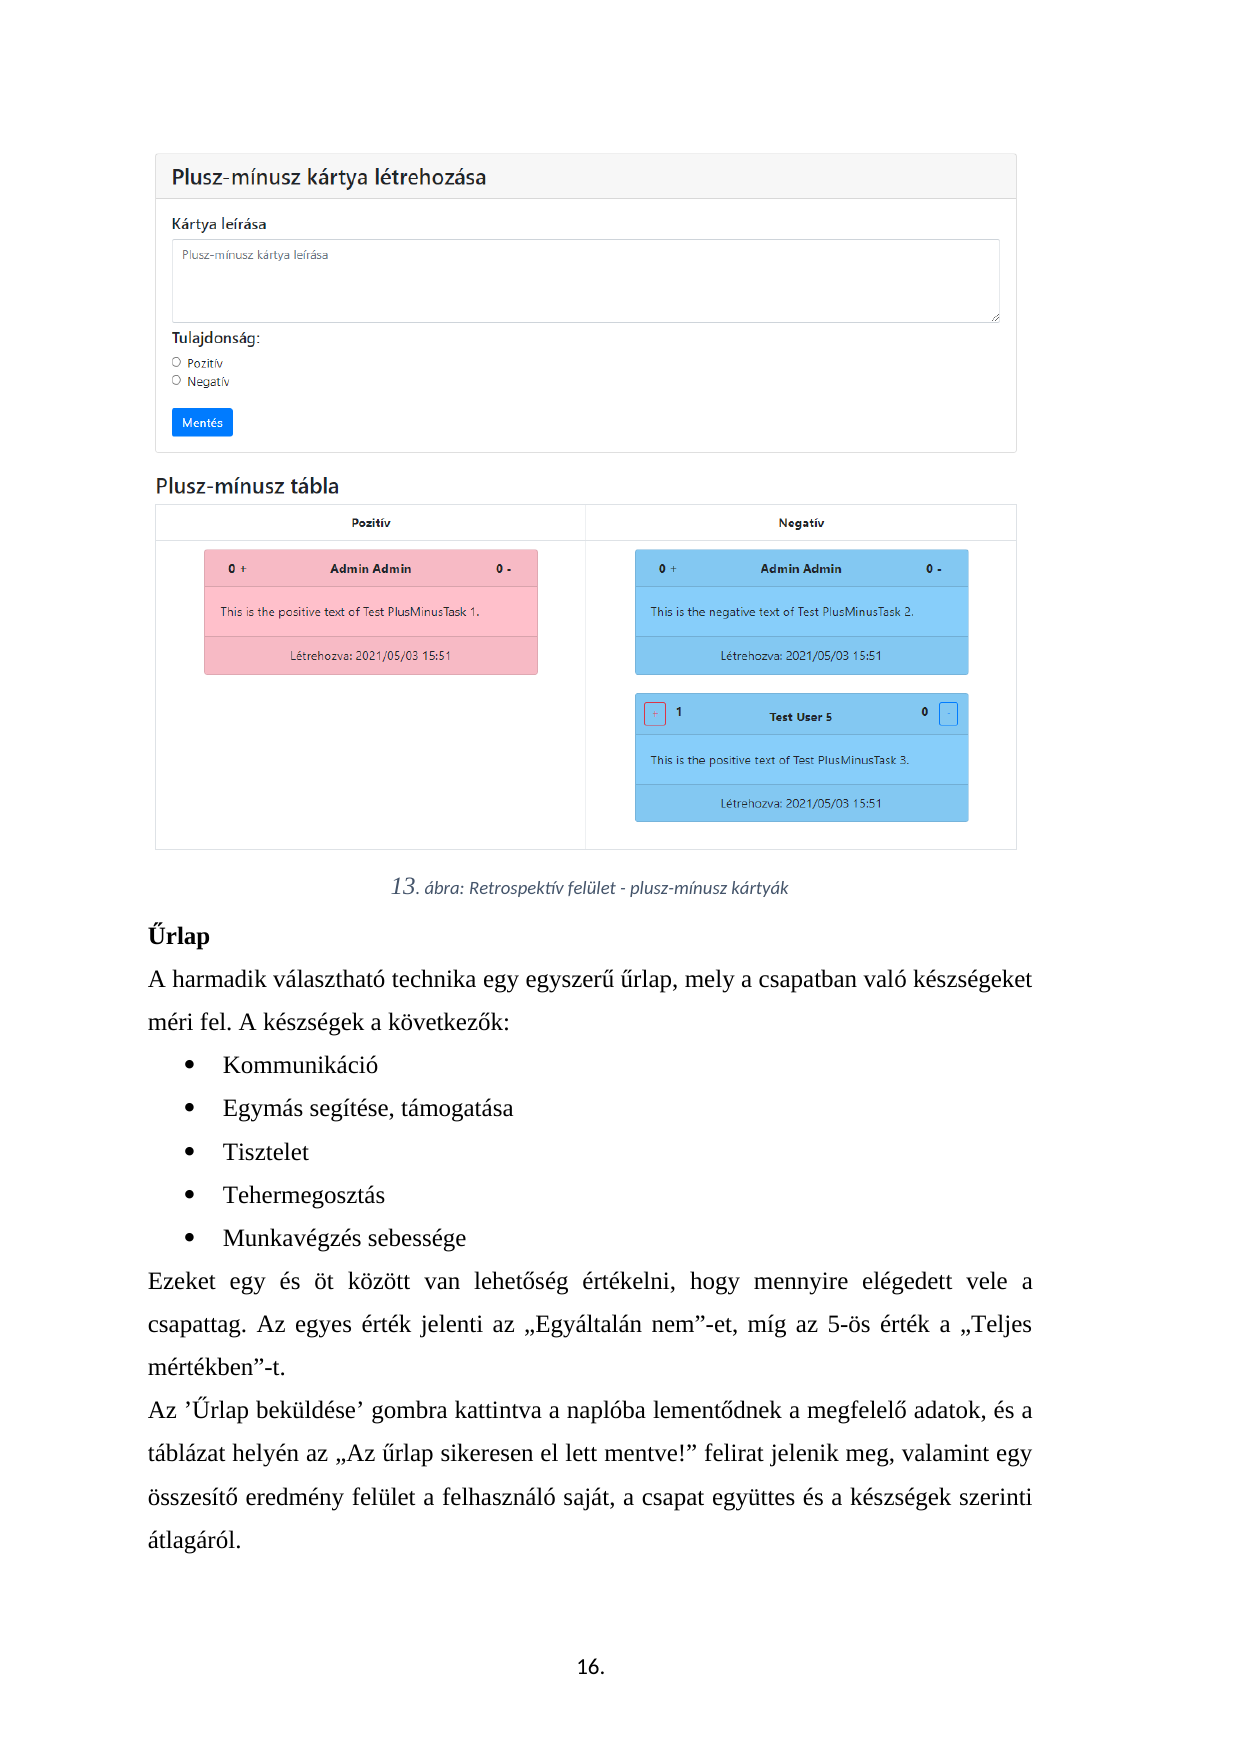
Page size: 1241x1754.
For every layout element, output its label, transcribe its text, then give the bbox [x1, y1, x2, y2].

list Egymás segítése, támogatása [185, 1093, 1033, 1122]
text A harmadik választható technika egy egyszerű űrlap, mely a csapatban való készségeket méri fel. A készségek a következők: [148, 964, 1033, 1036]
list Kommunikáció [185, 1050, 1033, 1079]
text Az ’Űrlap beküldése’ gombra kattintva a naplóba lementődnek a megfelelő adatok, és a táblázat helyén az „Az űrlap sikeresen el lett mentve!” felirat jelenik meg, valamint egy összesítő eredmény felület a felhasználó saját, a csapat együttes és a készségek szerinti átlagáról. [148, 1395, 1033, 1553]
text Ezeket egy és öt között van lehetőség értékelni, hogy mennyire elégedett vele a csapattag. Az egyes érték jelenti az „Egyáltalán nem”-et, míg az 5-ös érték a „Teljes mértékben”-t. [148, 1266, 1033, 1381]
list Tehermegosztás [185, 1180, 1033, 1208]
list Munkavégzés sebessége [185, 1223, 1033, 1252]
text Űrlap [148, 921, 1033, 950]
text 13. ábra: Retrospektív felület - plusz-mínusz kártyák [148, 871, 1033, 900]
picture [147, 147, 1025, 858]
list Tisztelet [185, 1137, 1033, 1165]
